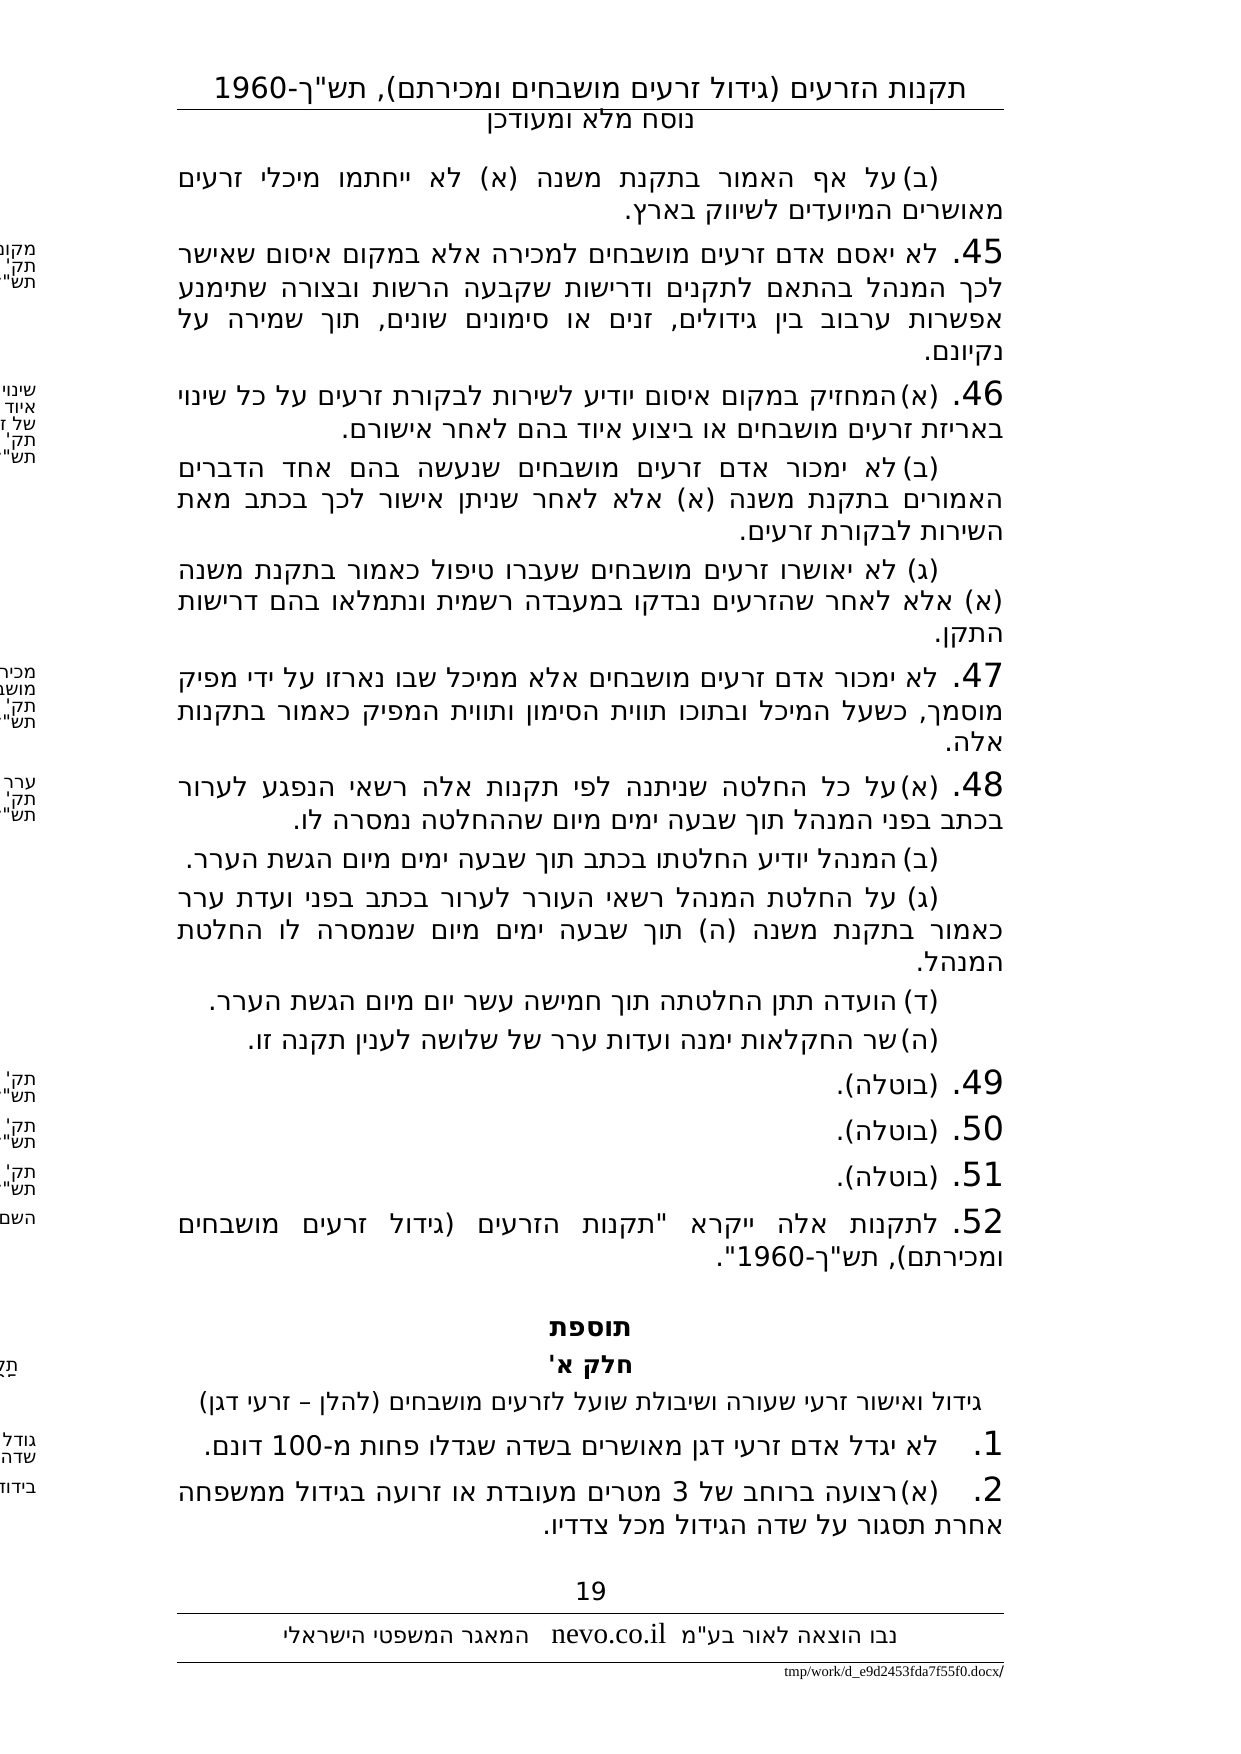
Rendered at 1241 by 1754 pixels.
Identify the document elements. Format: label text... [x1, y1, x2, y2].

text 48. (א) על כל החלטה שניתנה לפי תקנות אלה רשאי הנפגע לערור בכתב בפני המנהל תוך שבעה ימים מיום שההחלטה נמסרה לו. [177, 766, 1004, 836]
text 45. לא יאסם אדם זרעים מושבחים למכירה אלא במקום איסום שאישר לכך המנהל בהתאם לתקנים ודרישות שקבעה הרשות ובצורה שתימנע אפשרות ערבוב בין גידולים, זנים או סימונים שונים, תוך שמירה על נקיונם. [177, 233, 1004, 367]
text (ג) לא יאושרו זרעים מושבחים שעברו טיפול כאמור בתקנת משנה (א) אלא לאחר שהזרעים נבדקו במעבדה רשמית ונתמלאו בהם דרישות התקן. [177, 554, 1004, 649]
text (ב) לא ימכור אדם זרעים מושבחים שנעשה בהם אחד הדברים האמורים בתקנת משנה (א) אלא לאחר שניתן אישור לכך בכתב מאת השירות לבקורת זרעים. [177, 452, 1004, 547]
text (ב) על אף האמור בתקנת משנה (א) לא ייחתמו מיכלי זרעים מאושרים המיועדים לשיווק בארץ. [177, 162, 1004, 226]
text 47. לא ימכור אדם זרעים מושבחים אלא ממיכל שבו נארזו על ידי מפיק מוסמך, כשעל המיכל ובתוכו תווית הסימון ותווית המפיק כאמור בתקנות אלה. [177, 656, 1004, 758]
text (ד) הועדה תתן החלטתה תוך חמישה עשר יום מיום הגשת הערר. [177, 985, 1004, 1017]
text 49. (בוטלה). [177, 1063, 1004, 1102]
text (ג) על החלטת המנהל רשאי העורר לערור בכתב בפני ועדת ערר כאמור בתקנת משנה (ה) תוך שבעה ימים מיום שנמסרה לו החלטת המנהל. [177, 883, 1004, 977]
text 1. לא יגדל אדם זרעי דגן מאושרים בשדה שגדלו פחות מ-100 דונם. [177, 1424, 1004, 1463]
text 51. (בוטלה). [177, 1156, 1004, 1195]
text 46. (א) המחזיק במקום איסום יודיע לשירות לבקורת זרעים על כל שינוי באריזת זרעים מושבחים או ביצוע איוד בהם לאחר אישורם. [177, 374, 1004, 444]
text גידול ואישור זרעי שעורה ושיבולת שועל לזרעים מושבחים (להלן – זרעי דגן) [177, 1387, 1004, 1417]
text 52. לתקנות אלה ייקרא "תקנות הזרעים (גידול זרעים מושבחים ומכירתם), תש"ך-1960". [177, 1202, 1004, 1273]
text 2. (א) רצועה ברוחב של מעובדת או זרועה בגידול ממשפחה אחרת תסגור על שדה הגידול מכל צדדיו. [177, 1470, 1004, 1541]
text (ב) המנהל יודיע החלטתו בכתב תוך שבעה ימים מיום הגשת הערר. [177, 844, 1004, 875]
text חלק א' [177, 1351, 1004, 1380]
text 50. (בוטלה). [177, 1109, 1004, 1148]
text (ה) שר החקלאות ימנה ועדות ערר של שלושה לענין תקנה זו. [177, 1024, 1004, 1056]
text תוספת [177, 1312, 1004, 1343]
